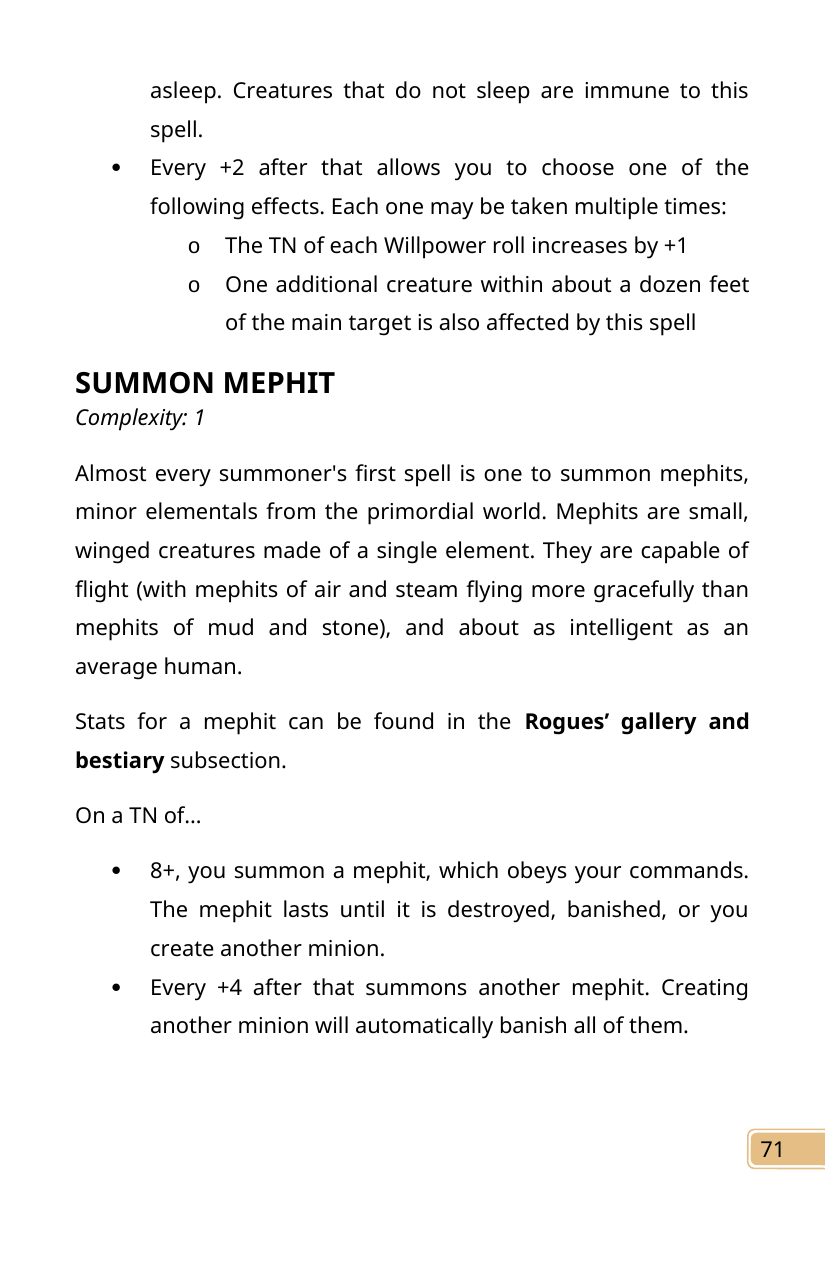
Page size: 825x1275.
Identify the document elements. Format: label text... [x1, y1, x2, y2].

list The TN of each Willpower roll increases by +1 [187, 229, 750, 259]
list One additional creature within about a dozen feet of the main target is also affected by this spell [187, 268, 750, 337]
list Every +4 after that summons another mephit. Creating another minion will automatically banish all of them. [112, 971, 750, 1040]
list Every +2 after that allows you to choose one of the following effects. Each one may be taken multiple times: [112, 152, 750, 221]
subtitle Summon Mephit [75, 363, 750, 402]
text Stats for a mephit can be found in the Rogues’ gallery and bestiary subsection. [75, 706, 750, 775]
text Almost every summoner's first spell is one to summon mephits, minor elementals from the primordial world. Mephits are small, winged creatures made of a single element. They are capable of flight (with mephits of air and steam flying more gracefully than mephits of mud and stone), and about as intelligent as an average human. [75, 458, 750, 681]
text Complexity: 1 [75, 402, 750, 432]
list 8+, you summon a mephit, which obeys your commands. The mephit lasts until it is destroyed, banished, or you create another minion. [112, 856, 750, 963]
text On a TN of… [75, 800, 750, 830]
